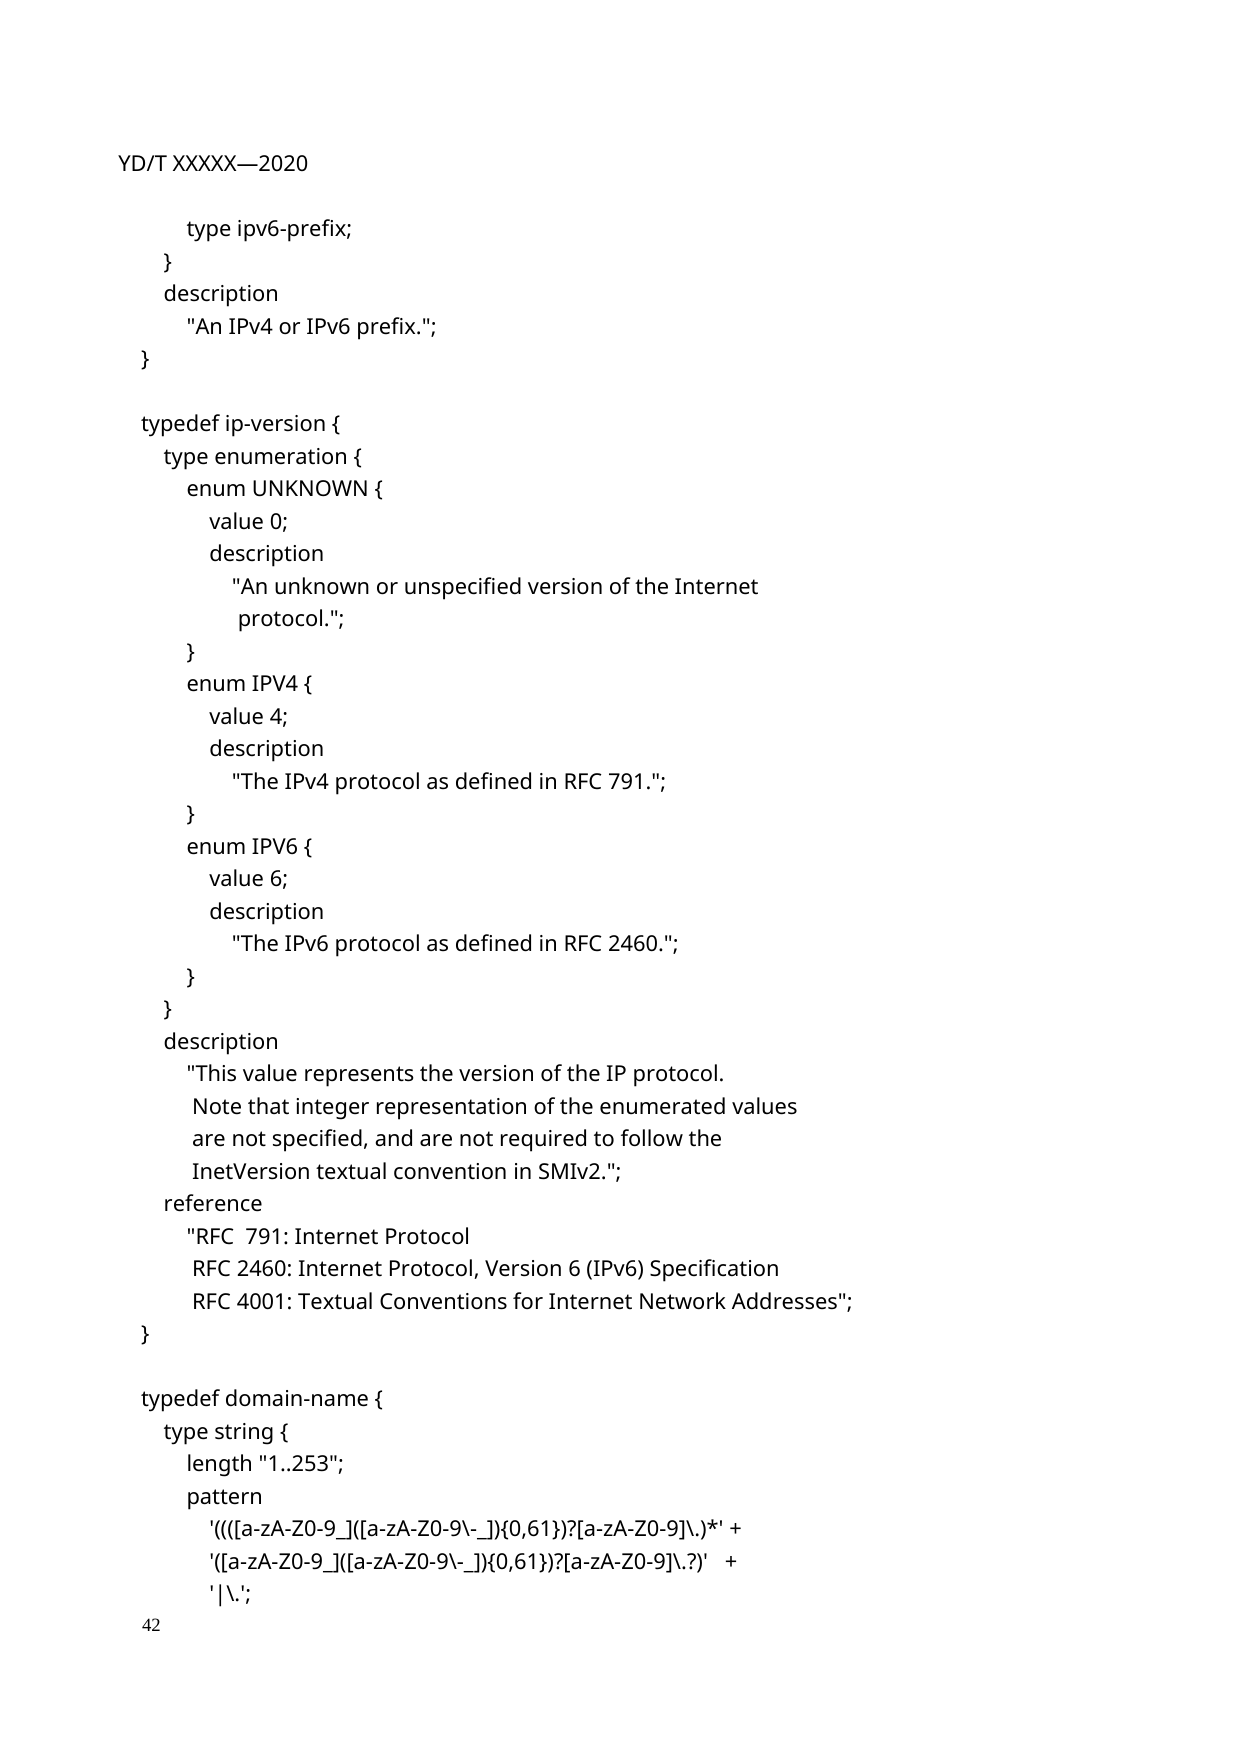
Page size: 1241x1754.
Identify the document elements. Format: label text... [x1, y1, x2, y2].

text '|\.'; [118, 1577, 1092, 1609]
text "An IPv4 or IPv6 prefix."; [118, 309, 1092, 342]
text } [118, 992, 1092, 1024]
text "The IPv6 protocol as defined in RFC 2460."; [118, 927, 1092, 959]
text description [118, 894, 1092, 927]
text type string { [118, 1414, 1092, 1447]
text RFC 4001: Textual Conventions for Internet Network Addresses"; [118, 1284, 1092, 1317]
text value 0; [118, 504, 1092, 537]
text "The IPv4 protocol as defined in RFC 791."; [118, 764, 1092, 797]
text pattern [118, 1479, 1092, 1512]
text description [118, 537, 1092, 569]
text InetVersion textual convention in SMIv2."; [118, 1154, 1092, 1187]
text Note that integer representation of the enumerated values [118, 1089, 1092, 1122]
text typedef ip-version { [118, 407, 1092, 439]
text protocol."; [118, 602, 1092, 634]
text type ipv6-prefix; [118, 212, 1092, 244]
text description [118, 1024, 1092, 1057]
text enum IPV6 { [118, 829, 1092, 862]
text '((([a-zA-Z0-9_]([a-zA-Z0-9\-_]){0,61})?[a-zA-Z0-9]\.)*' + [118, 1512, 1092, 1544]
text "This value represents the version of the IP protocol. [118, 1057, 1092, 1089]
text description [118, 277, 1092, 309]
text value 6; [118, 862, 1092, 894]
text typedef domain-name { [118, 1382, 1092, 1414]
text description [118, 732, 1092, 764]
text '([a-zA-Z0-9_]([a-zA-Z0-9\-_]){0,61})?[a-zA-Z0-9]\.?)' + [118, 1544, 1092, 1577]
text reference [118, 1187, 1092, 1219]
text } [118, 244, 1092, 277]
text type enumeration { [118, 439, 1092, 472]
text are not specified, and are not required to follow the [118, 1122, 1092, 1154]
text value 4; [118, 699, 1092, 732]
text "An unknown or unspecified version of the Internet [118, 569, 1092, 602]
text } [118, 1317, 1092, 1349]
text } [118, 959, 1092, 992]
text } [118, 342, 1092, 374]
text enum UNKNOWN { [118, 472, 1092, 504]
text } [118, 797, 1092, 829]
text "RFC 791: Internet Protocol [118, 1219, 1092, 1252]
text RFC 2460: Internet Protocol, Version 6 (IPv6) Specification [118, 1252, 1092, 1284]
text } [118, 634, 1092, 667]
text length "1..253"; [118, 1447, 1092, 1479]
text enum IPV4 { [118, 667, 1092, 699]
